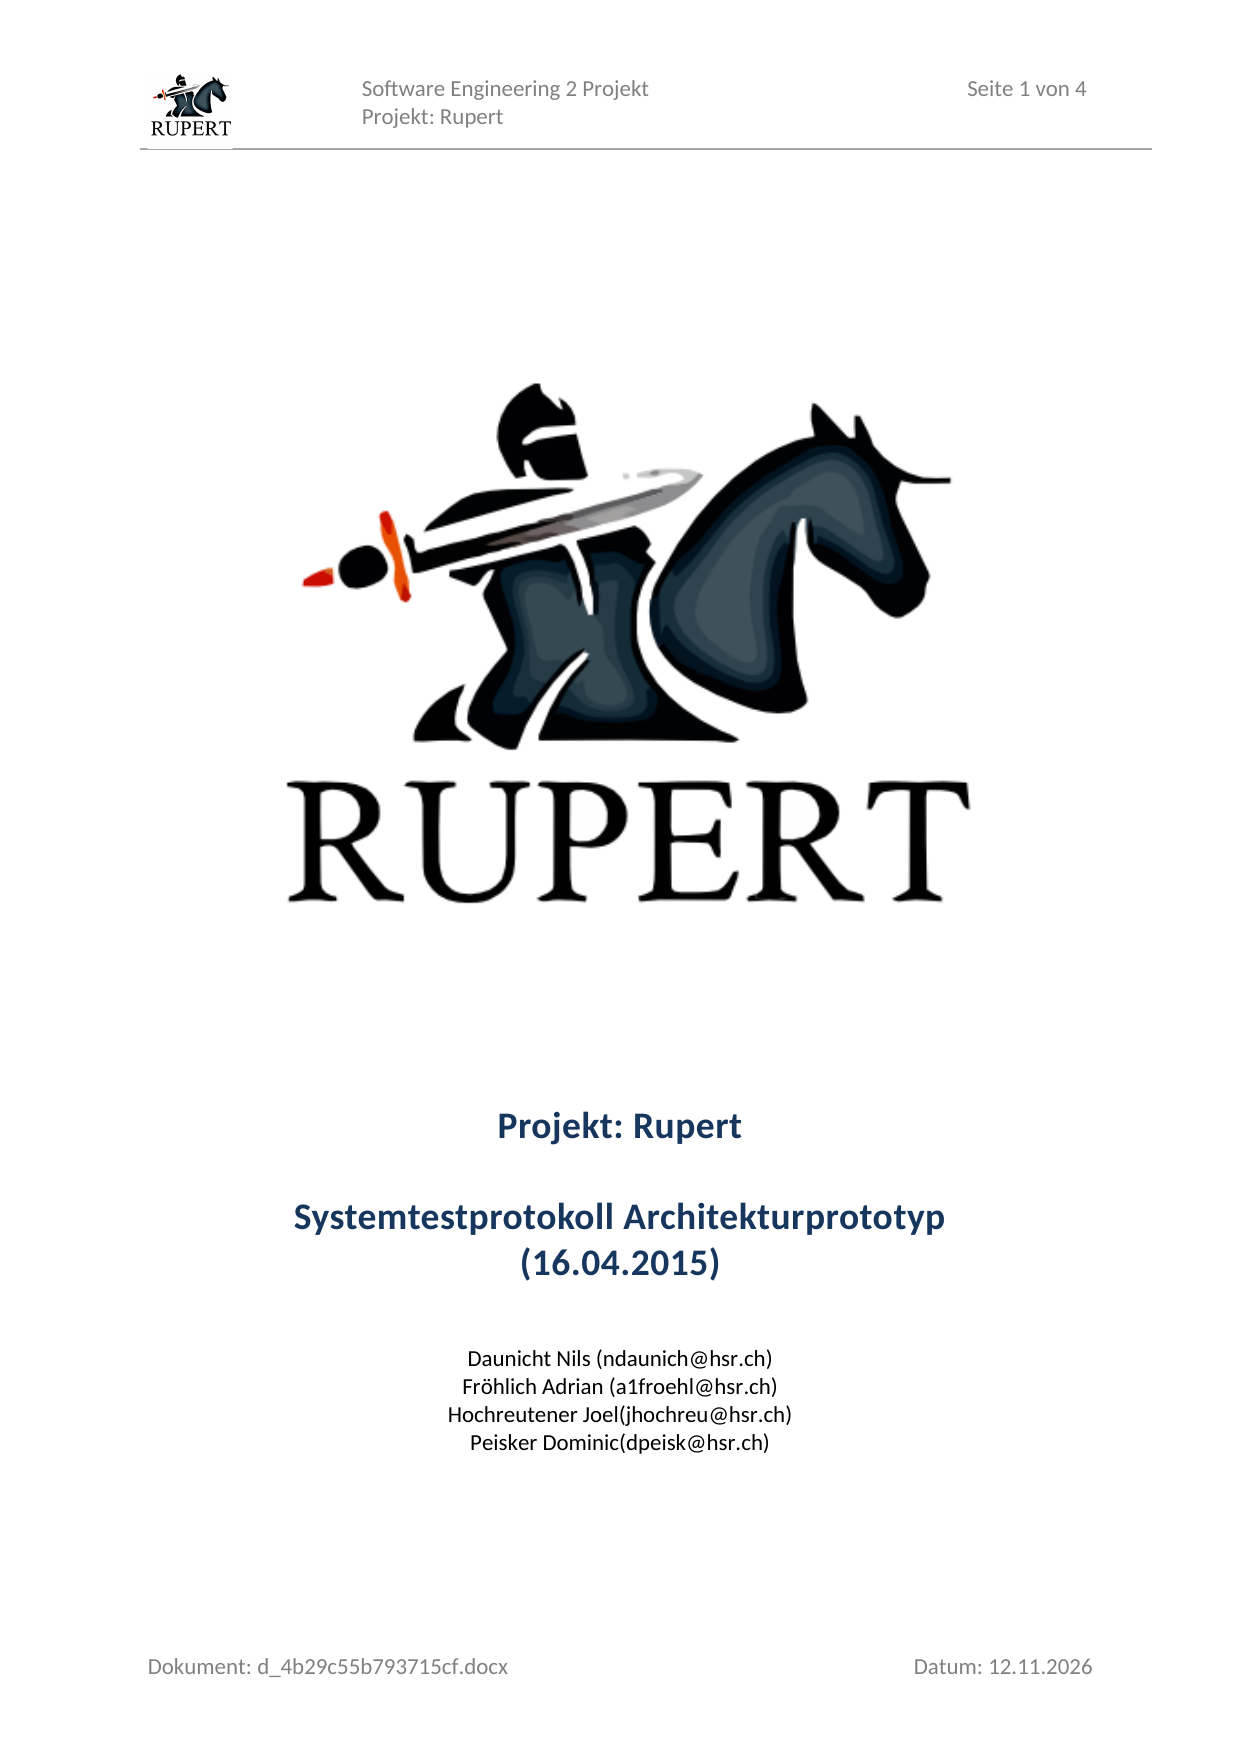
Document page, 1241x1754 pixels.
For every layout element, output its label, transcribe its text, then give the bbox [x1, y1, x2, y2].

picture [147, 73, 233, 149]
text Peisker Dominic(dpeisk@hsr.ch) [148, 1428, 1093, 1456]
text Fröhlich Adrian (a1froehl@hsr.ch) [148, 1372, 1093, 1400]
picture [253, 374, 987, 1018]
title Projekt: Rupert Systemtestprotokoll Architekturprototyp (16.04.2015) [148, 1102, 1093, 1285]
text Daunicht Nils (ndaunich@hsr.ch) [148, 1344, 1093, 1372]
text Hochreutener Joel(jhochreu@hsr.ch) [148, 1400, 1093, 1428]
